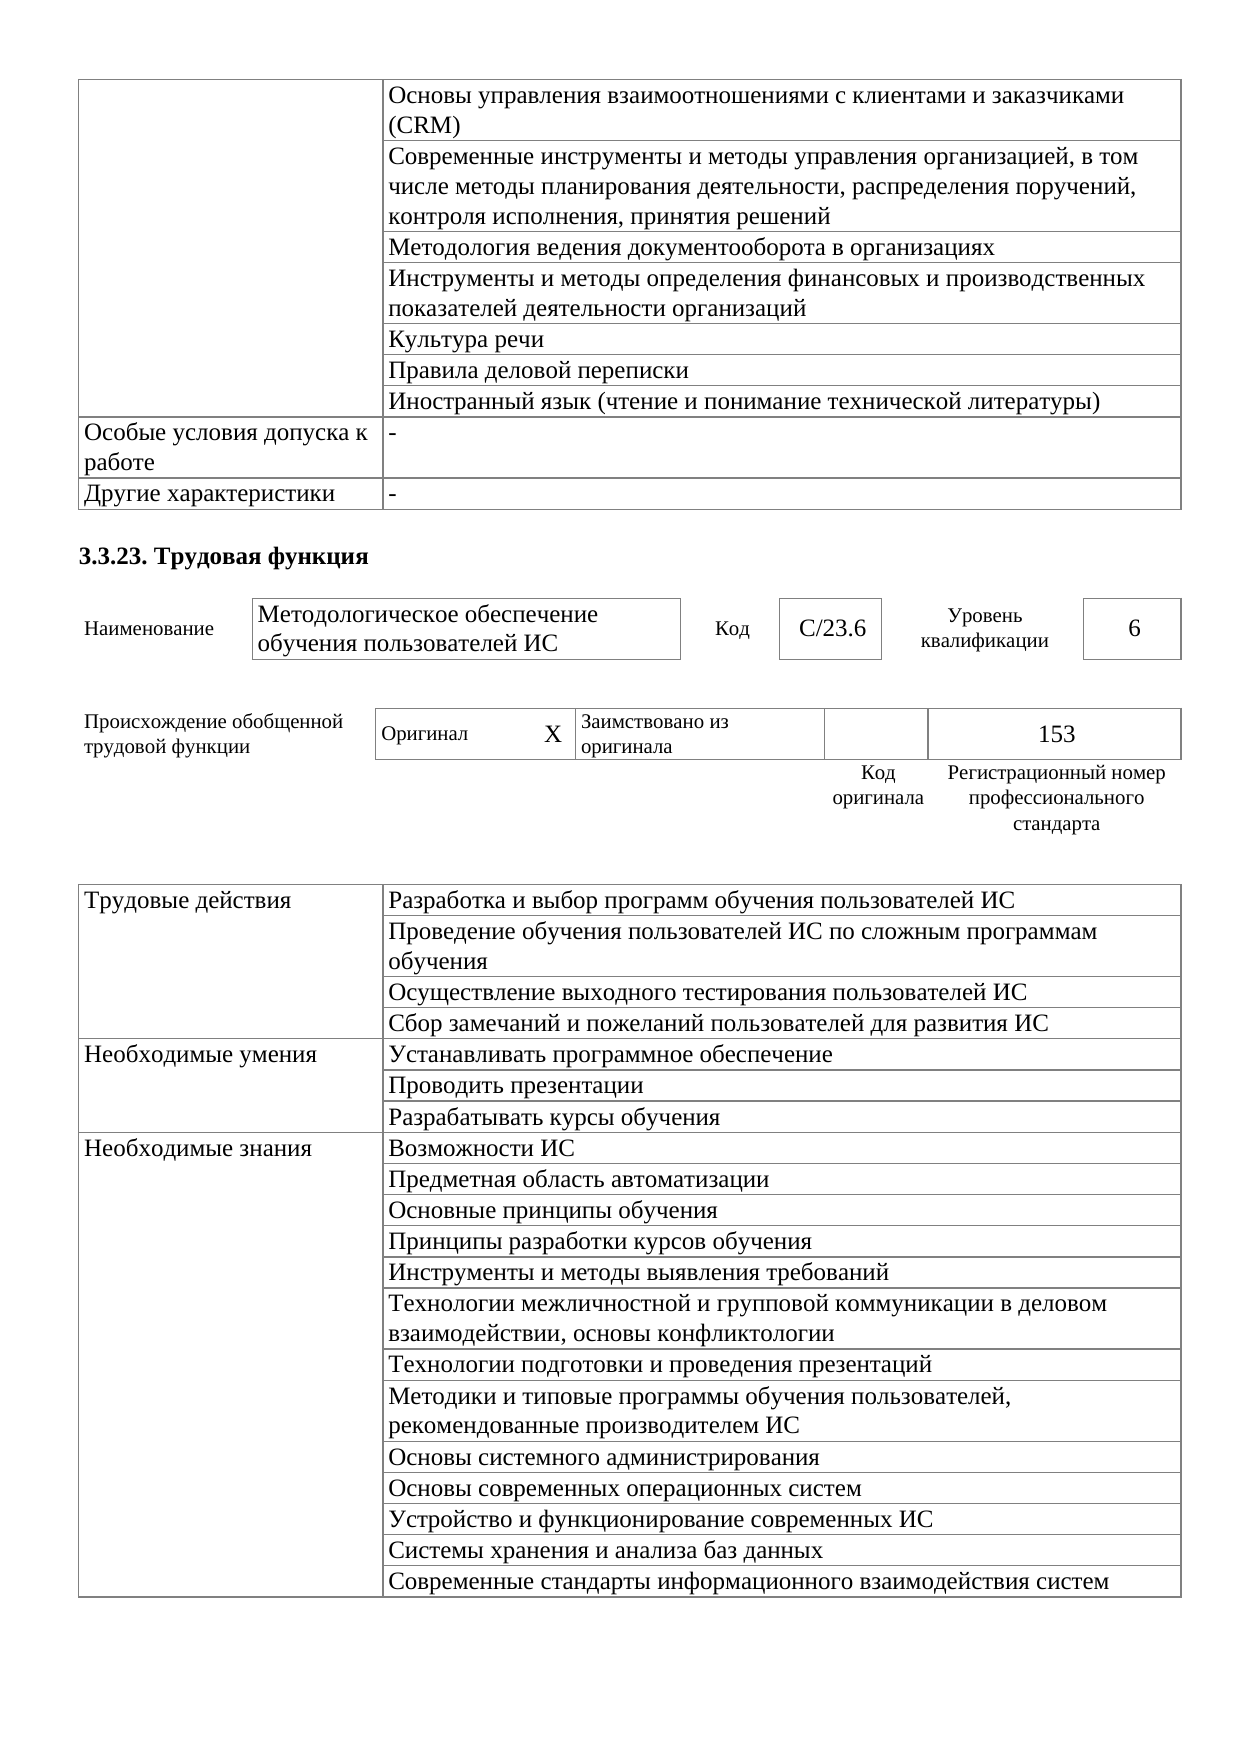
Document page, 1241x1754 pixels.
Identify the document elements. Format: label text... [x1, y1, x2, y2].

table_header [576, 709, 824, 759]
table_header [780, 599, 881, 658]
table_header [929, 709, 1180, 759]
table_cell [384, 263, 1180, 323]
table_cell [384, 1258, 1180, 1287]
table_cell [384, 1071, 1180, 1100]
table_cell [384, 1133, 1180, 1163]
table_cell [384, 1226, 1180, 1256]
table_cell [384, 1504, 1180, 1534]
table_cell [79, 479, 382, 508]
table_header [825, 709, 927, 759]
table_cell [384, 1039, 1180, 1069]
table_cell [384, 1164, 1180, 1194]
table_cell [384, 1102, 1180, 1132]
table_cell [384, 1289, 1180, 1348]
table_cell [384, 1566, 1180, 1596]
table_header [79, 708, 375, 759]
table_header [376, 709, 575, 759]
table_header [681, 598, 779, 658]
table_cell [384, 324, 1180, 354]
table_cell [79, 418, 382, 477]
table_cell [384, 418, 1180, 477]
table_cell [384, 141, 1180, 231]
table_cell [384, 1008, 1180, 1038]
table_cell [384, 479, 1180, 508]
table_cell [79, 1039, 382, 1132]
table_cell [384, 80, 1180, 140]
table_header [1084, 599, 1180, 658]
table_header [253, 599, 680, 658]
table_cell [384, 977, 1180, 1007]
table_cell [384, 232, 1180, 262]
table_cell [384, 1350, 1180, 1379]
title 3.3.23. Трудовая функция [79, 541, 1180, 570]
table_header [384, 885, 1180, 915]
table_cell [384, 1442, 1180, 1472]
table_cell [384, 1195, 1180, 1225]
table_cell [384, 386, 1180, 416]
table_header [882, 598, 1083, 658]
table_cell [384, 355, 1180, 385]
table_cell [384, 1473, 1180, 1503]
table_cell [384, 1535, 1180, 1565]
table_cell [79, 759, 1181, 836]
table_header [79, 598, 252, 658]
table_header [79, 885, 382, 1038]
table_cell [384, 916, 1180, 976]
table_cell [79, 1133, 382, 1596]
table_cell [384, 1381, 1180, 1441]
